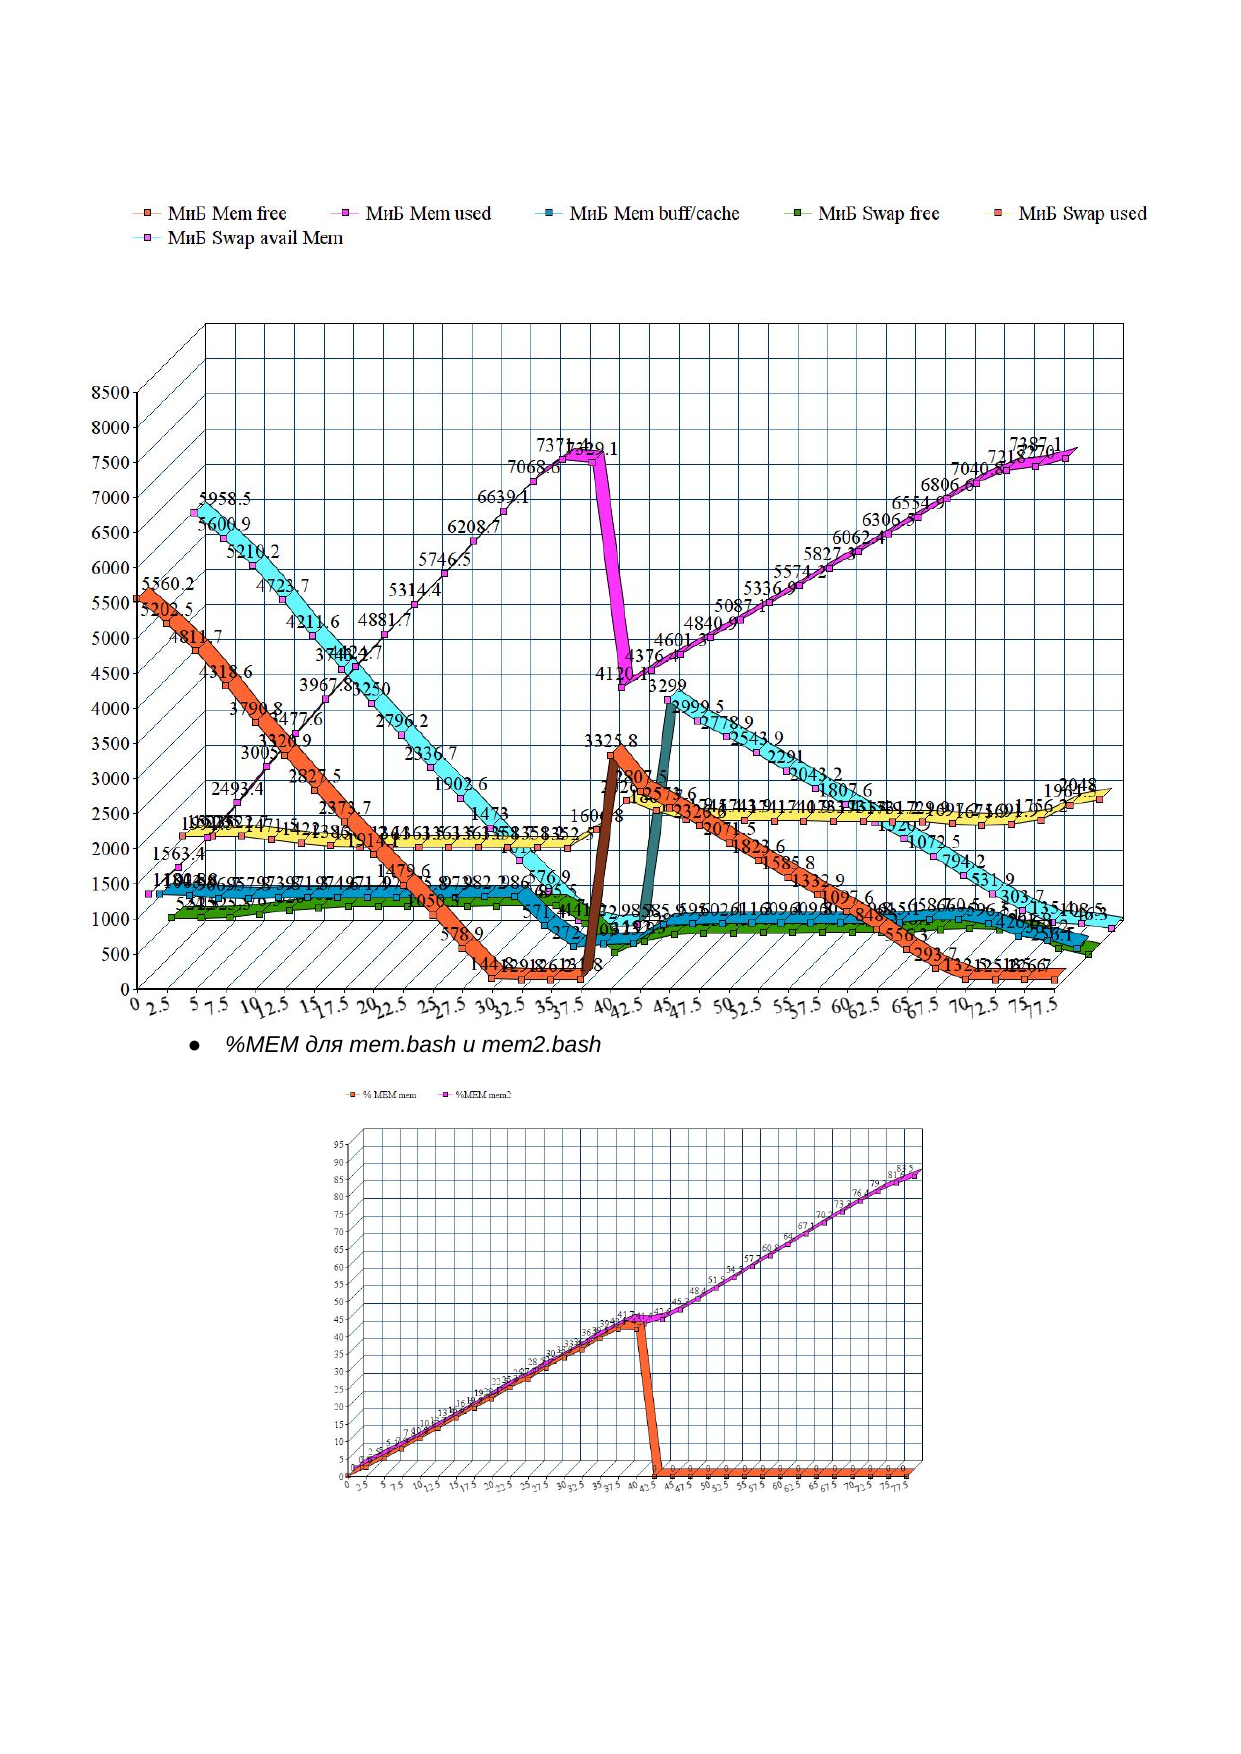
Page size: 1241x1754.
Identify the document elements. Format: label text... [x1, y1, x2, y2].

picture [289, 1060, 951, 1549]
list %MEM для mem.bash и mem2.bash [187, 1031, 1090, 1057]
picture [32, 150, 1225, 1027]
